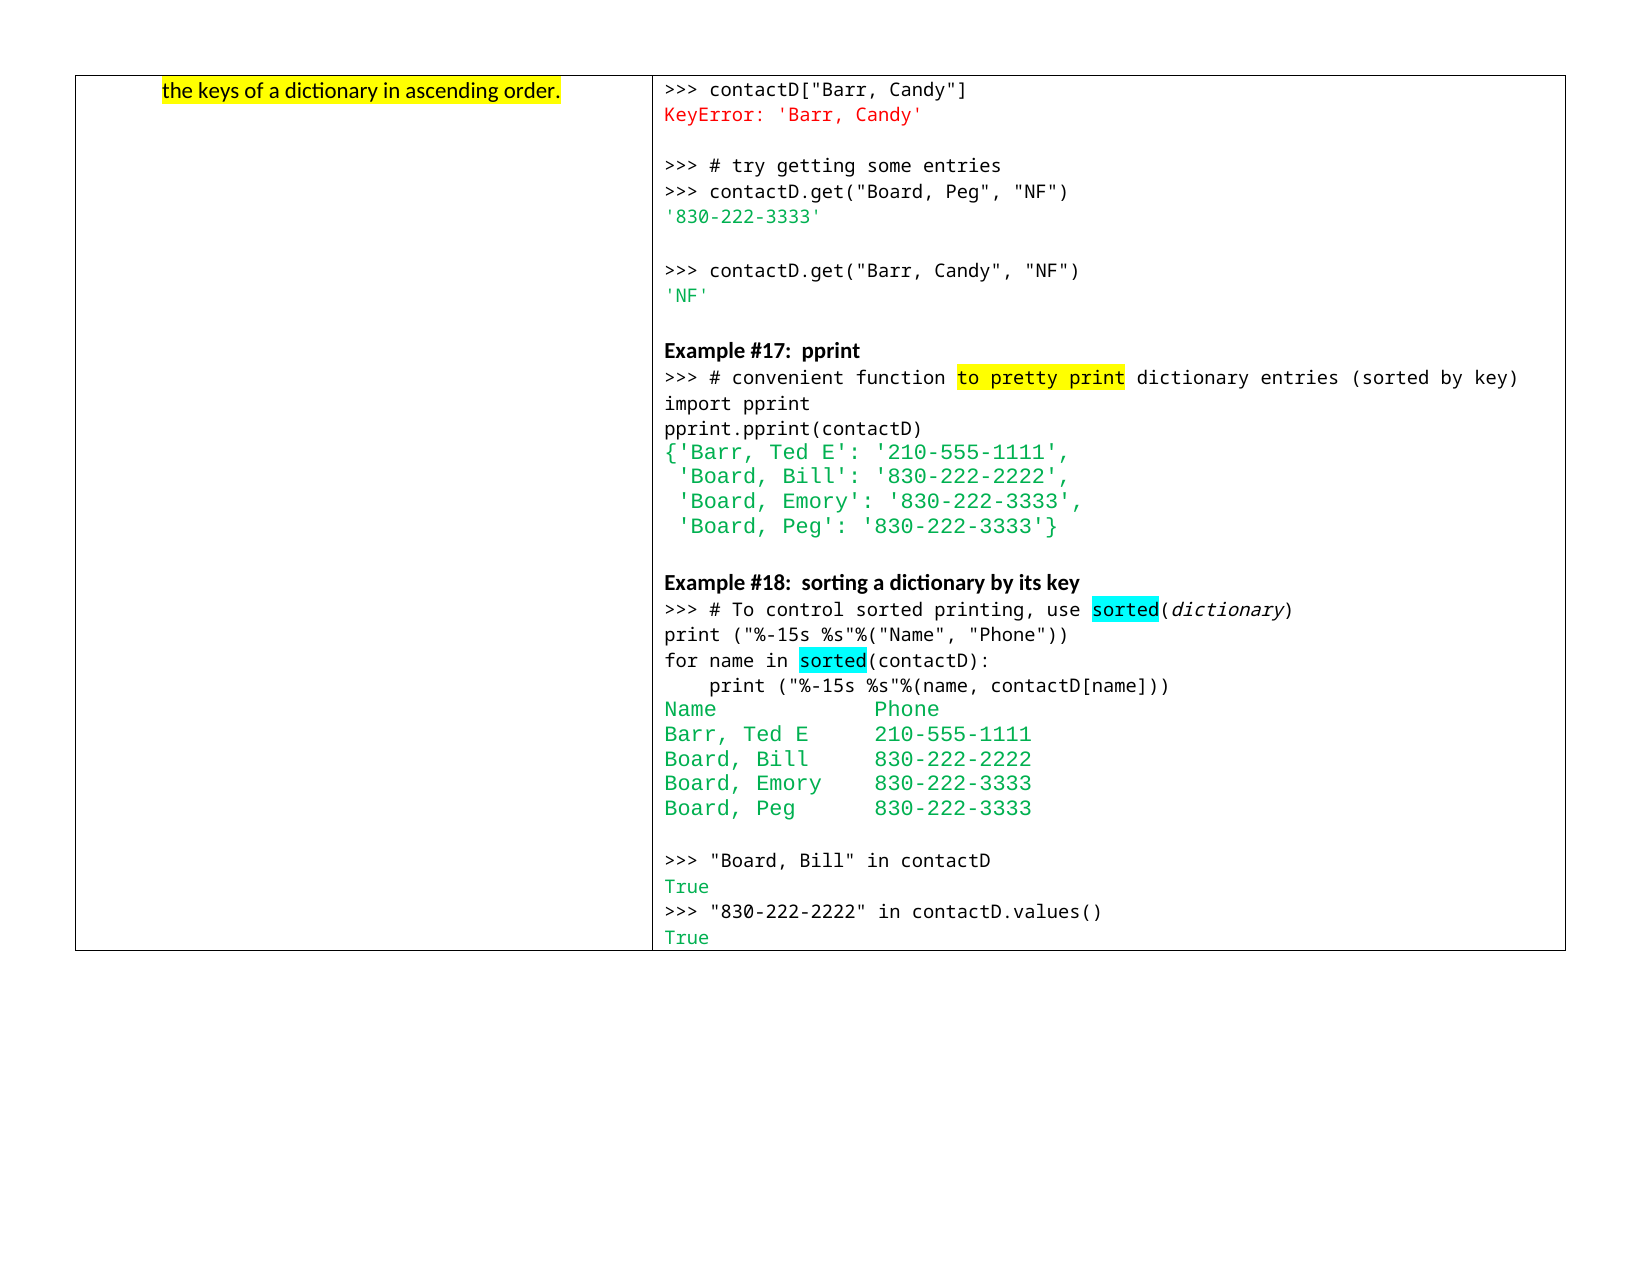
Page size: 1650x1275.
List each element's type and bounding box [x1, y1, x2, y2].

table_cell [76, 76, 652, 950]
table_cell [653, 76, 1565, 950]
